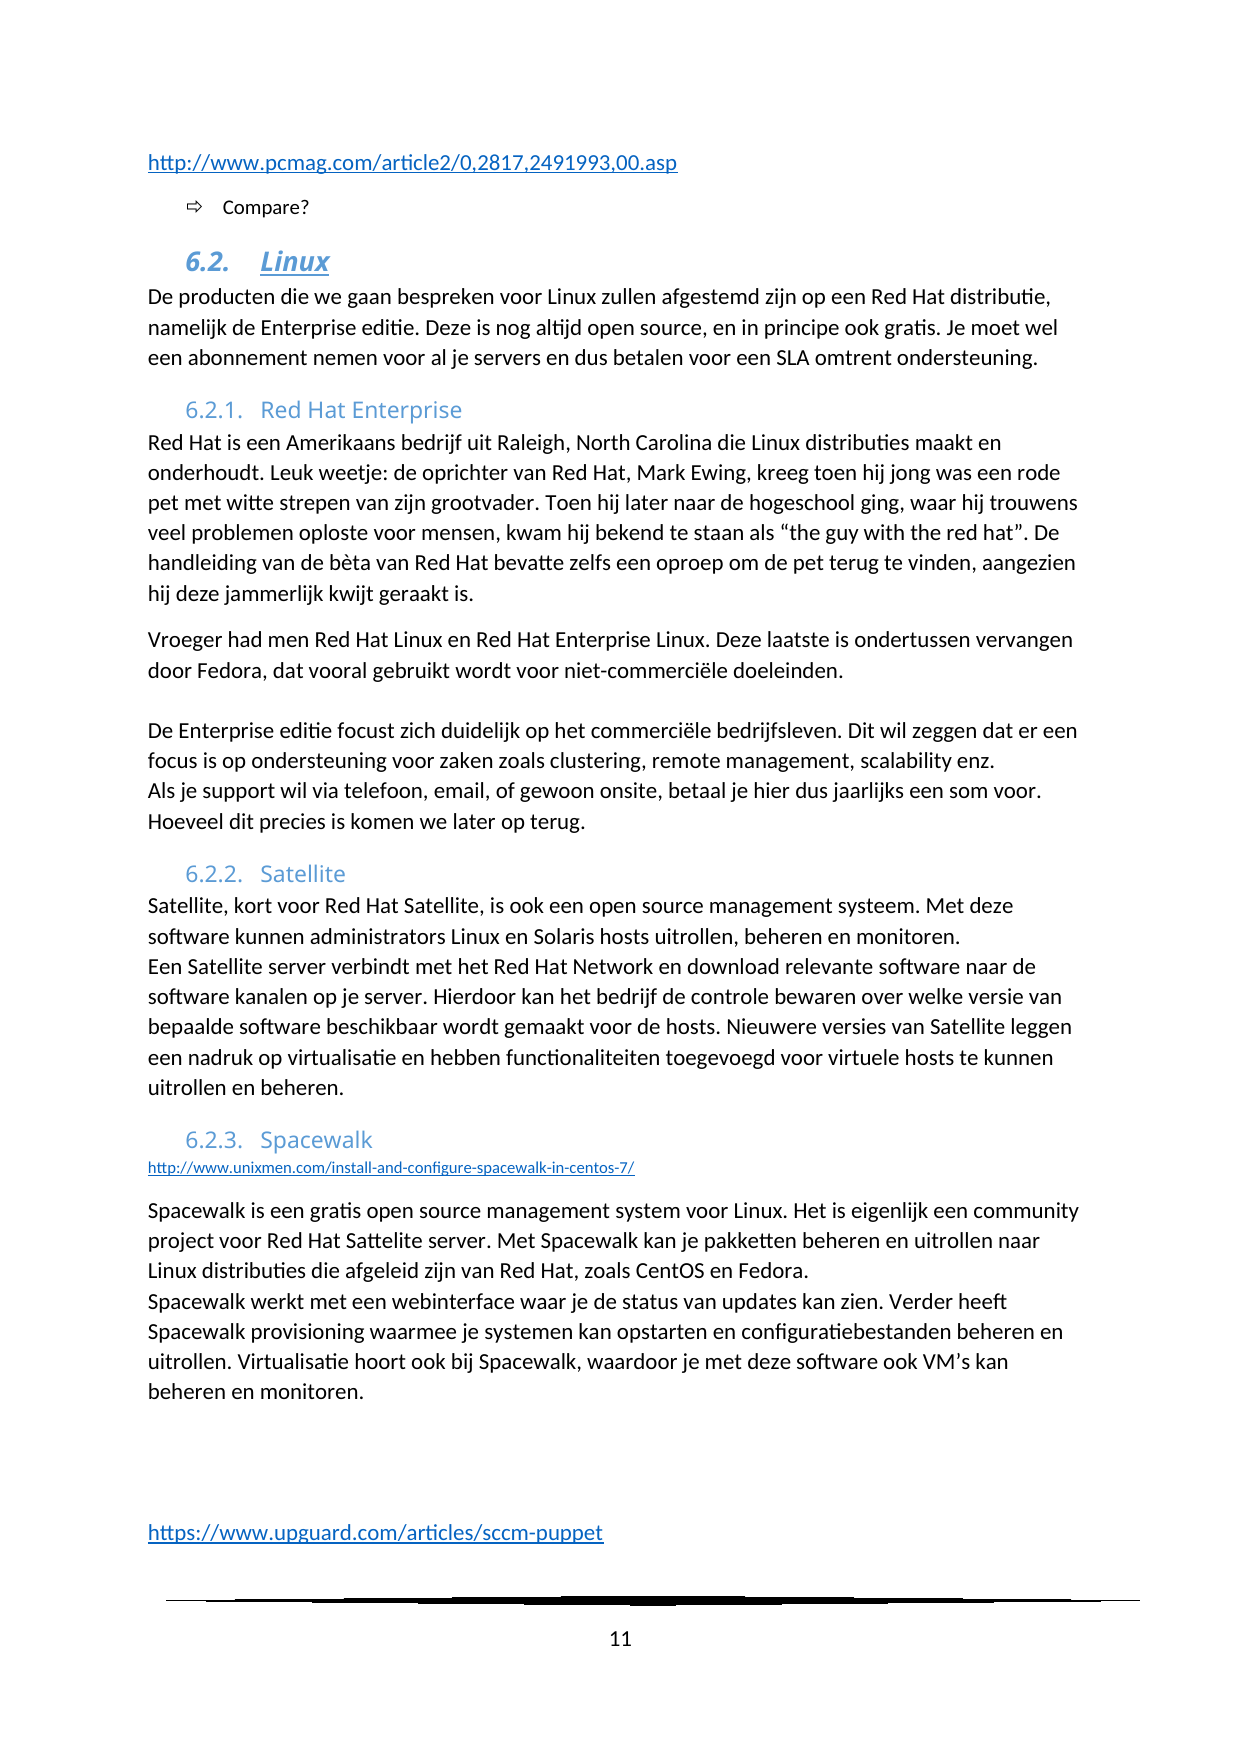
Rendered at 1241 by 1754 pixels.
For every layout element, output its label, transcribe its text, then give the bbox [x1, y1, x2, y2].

text Spacewalk is een gratis open source management system voor Linux. Het is eigenlijk een community project voor Red Hat Sattelite server. Met Spacewalk kan je pakketten beheren en uitrollen naar Linux distributies die afgeleid zijn van Red Hat, zoals CentOS en Fedora. Spacewalk werkt met een webinterface waar je de status van updates kan zien. Verder heeft Spacewalk provisioning waarmee je systemen kan opstarten en configuratiebestanden beheren en uitrollen. Virtualisatie hoort ook bij Spacewalk, waardoor je met deze software ook VM’s kan beheren en monitoren. [148, 1196, 1093, 1406]
text Vroeger had men Red Hat Linux en Red Hat Enterprise Linux. Deze laatste is ondertussen vervangen door Fedora, dat vooral gebruikt wordt voor niet-commerciële doeleinden. De Enterprise editie focust zich duidelijk op het commerciële bedrijfsleven. Dit wil zeggen dat er een focus is op ondersteuning voor zaken zoals clustering, remote management, scalability enz. Als je support wil via telefoon, email, of gewoon onsite, betaal je hier dus jaarlijks een som voor. Hoeveel dit precies is komen we later op terug. [148, 626, 1093, 835]
subtitle Red Hat Enterprise [185, 394, 1093, 425]
text http://www.pcmag.com/article2/0,2817,2491993,00.asp [148, 148, 1093, 176]
text Satellite, kort voor Red Hat Satellite, is ook een open source management systeem. Met deze software kunnen administrators Linux en Solaris hosts uitrollen, beheren en monitoren. Een Satellite server verbindt met het Red Hat Network en download relevante software naar de software kanalen op je server. Hierdoor kan het bedrijf de controle bewaren over welke versie van bepaalde software beschikbaar wordt gemaakt voor de hosts. Nieuwere versies van Satellite leggen een nadruk op virtualisatie en hebben functionaliteiten toegevoegd voor virtuele hosts te kunnen uitrollen en beheren. [148, 892, 1093, 1101]
subtitle Satellite [185, 858, 1093, 889]
subtitle Linux [185, 243, 1093, 279]
text http://www.unixmen.com/install-and-configure-spacewalk-in-centos-7/ [148, 1158, 1093, 1178]
text https://www.upguard.com/articles/sccm-puppet [148, 1518, 1093, 1546]
subtitle Spacewalk [185, 1124, 1093, 1155]
text De producten die we gaan bespreken voor Linux zullen afgestemd zijn op een Red Hat distributie, namelijk de Enterprise editie. Deze is nog altijd open source, en in principe ook gratis. Je moet wel een abonnement nemen voor al je servers en dus betalen voor een SLA omtrent ondersteuning. [148, 282, 1093, 371]
list Compare? [185, 194, 1093, 220]
text Red Hat is een Amerikaans bedrijf uit Raleigh, North Carolina die Linux distributies maakt en onderhoudt. Leuk weetje: de oprichter van Red Hat, Mark Ewing, kreeg toen hij jong was een rode pet met witte strepen van zijn grootvader. Toen hij later naar de hogeschool ging, waar hij trouwens veel problemen oploste voor mensen, kwam hij bekend te staan als “the guy with the red hat”. De handleiding van de bèta van Red Hat bevatte zelfs een oproep om de pet terug te vinden, aangezien hij deze jammerlijk kwijt geraakt is. [148, 428, 1093, 607]
